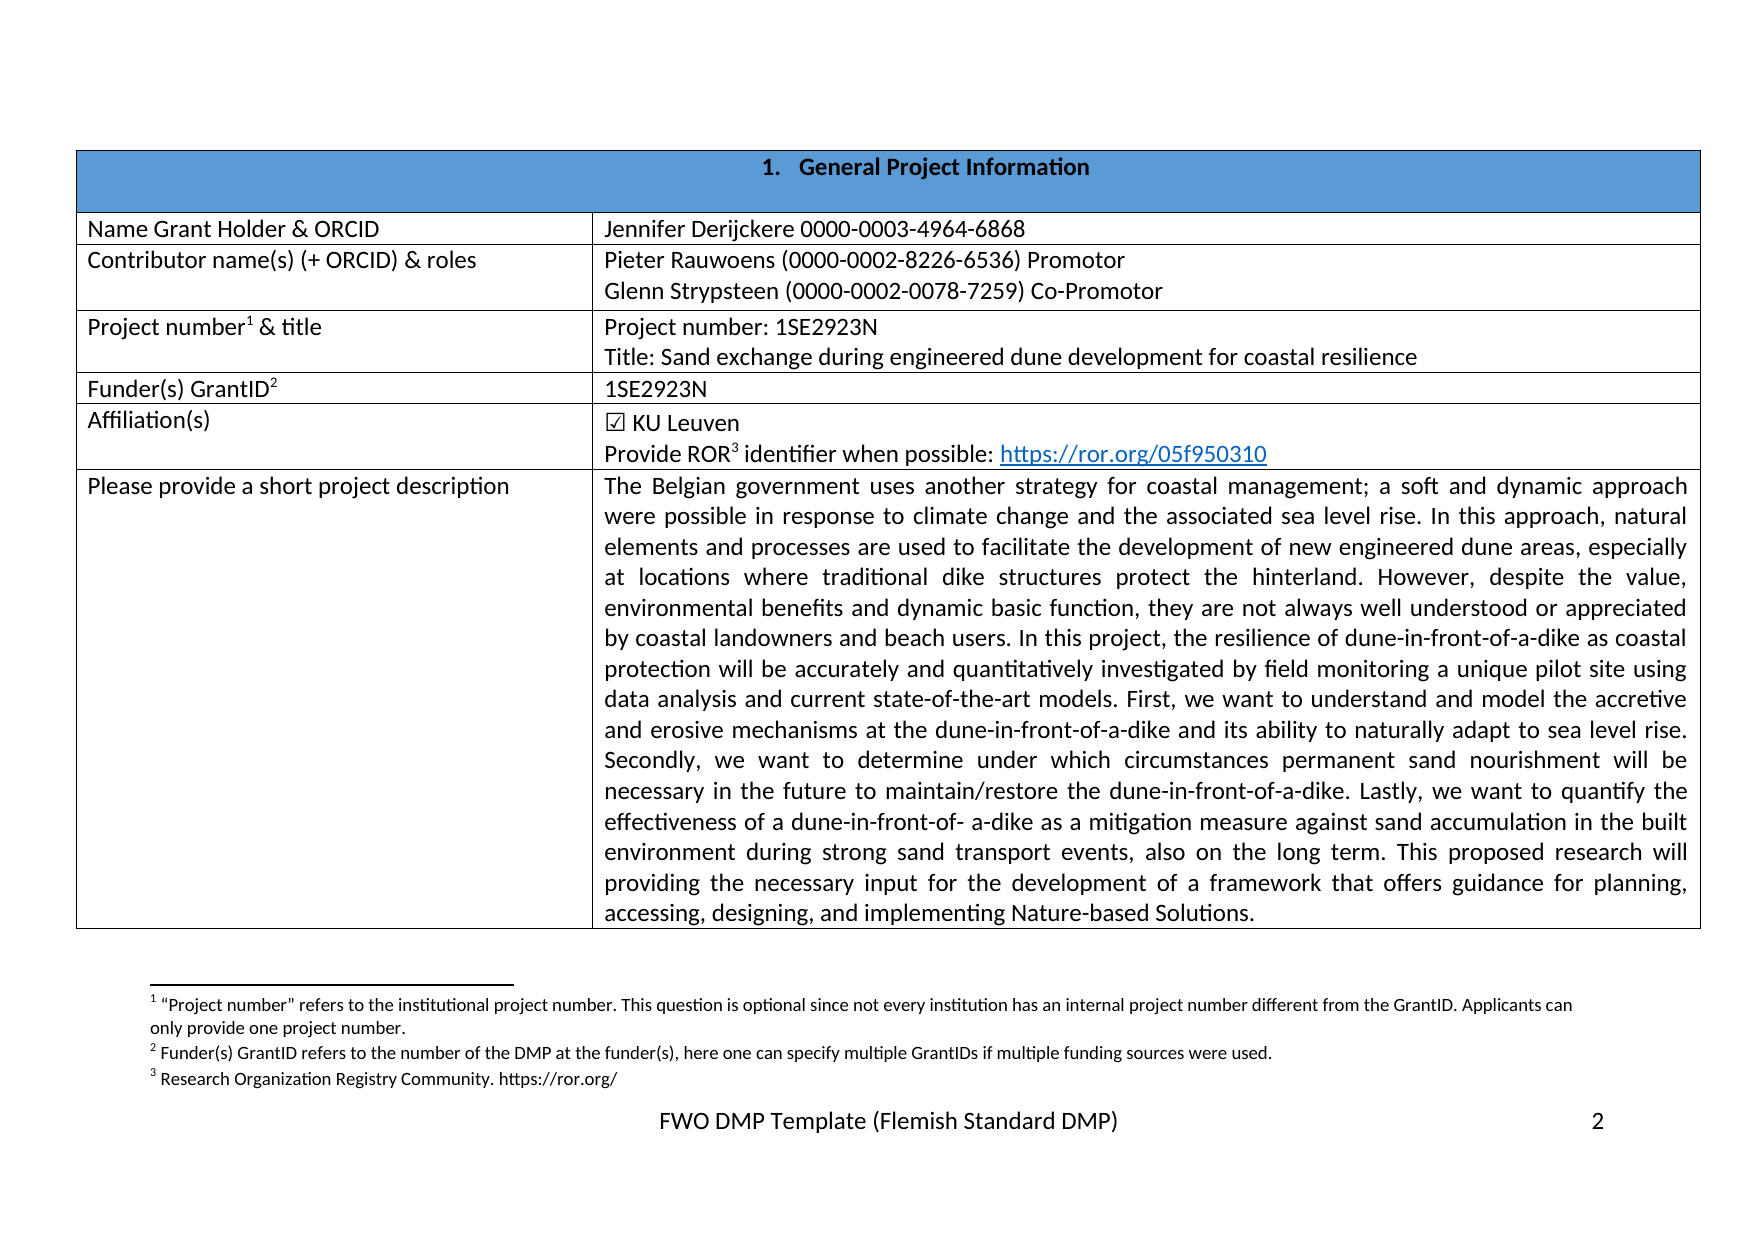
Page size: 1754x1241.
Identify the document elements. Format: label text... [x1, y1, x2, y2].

table_cell The Belgian government uses another strategy for coastal management; a soft and dynamic approach were possible in response to climate change and the associated sea level rise. In this approach, natural elements and processes are used to facilitate the development of new engineered dune areas, especially at locations where traditional dike structures protect the hinterland. However, despite the value, environmental benefits and dynamic basic function, they are not always well understood or appreciated by coastal landowners and beach users. In this project, the resilience of dune-in-front-of-a-dike as coastal protection will be accurately and quantitatively investigated by field monitoring a unique pilot site using data analysis and current state-of-the-art models. First, we want to understand and model the accretive and erosive mechanisms at the dune-in-front-of-a-dike and its ability to naturally adapt to sea level rise. Secondly, we want to determine under which circumstances permanent sand nourishment will be necessary in the future to maintain/restore the dune-in-front-of-a-dike. Lastly, we want to quantify the effectiveness of a dune-in-front-of- a-dike as a mitigation measure against sand accumulation in the built environment during strong sand transport events, also on the long term. This proposed research will providing the necessary input for the development of a framework that offers guidance for planning, accessing, designing, and implementing Nature-based Solutions. [593, 470, 1700, 928]
table_cell Name Grant Holder & ORCID [77, 213, 592, 244]
table_cell Affiliation(s) [77, 404, 592, 469]
table_cell ☑ KU Leuven Provide ROR identifier when possible: https://ror.org/05f950310 [593, 404, 1700, 469]
table_cell Pieter Rauwoens (0000-0002-8226-6536) Promotor Glenn Strypsteen (0000-0002-0078-7259) Co-Promotor [593, 245, 1700, 309]
table_cell 1SE2923N [593, 373, 1700, 403]
table_header General Project Information [77, 151, 1700, 212]
table_cell Jennifer Derijckere 0000-0003-4964-6868 [593, 213, 1700, 244]
table_cell Project number: 1SE2923N Title: Sand exchange during engineered dune development for coastal resilience [593, 311, 1700, 372]
table_cell Please provide a short project description [77, 470, 592, 928]
table_cell Contributor name(s) (+ ORCID) & roles [77, 245, 592, 309]
table_cell Project number & title [77, 311, 592, 372]
table_cell Funder(s) GrantID [77, 373, 592, 403]
